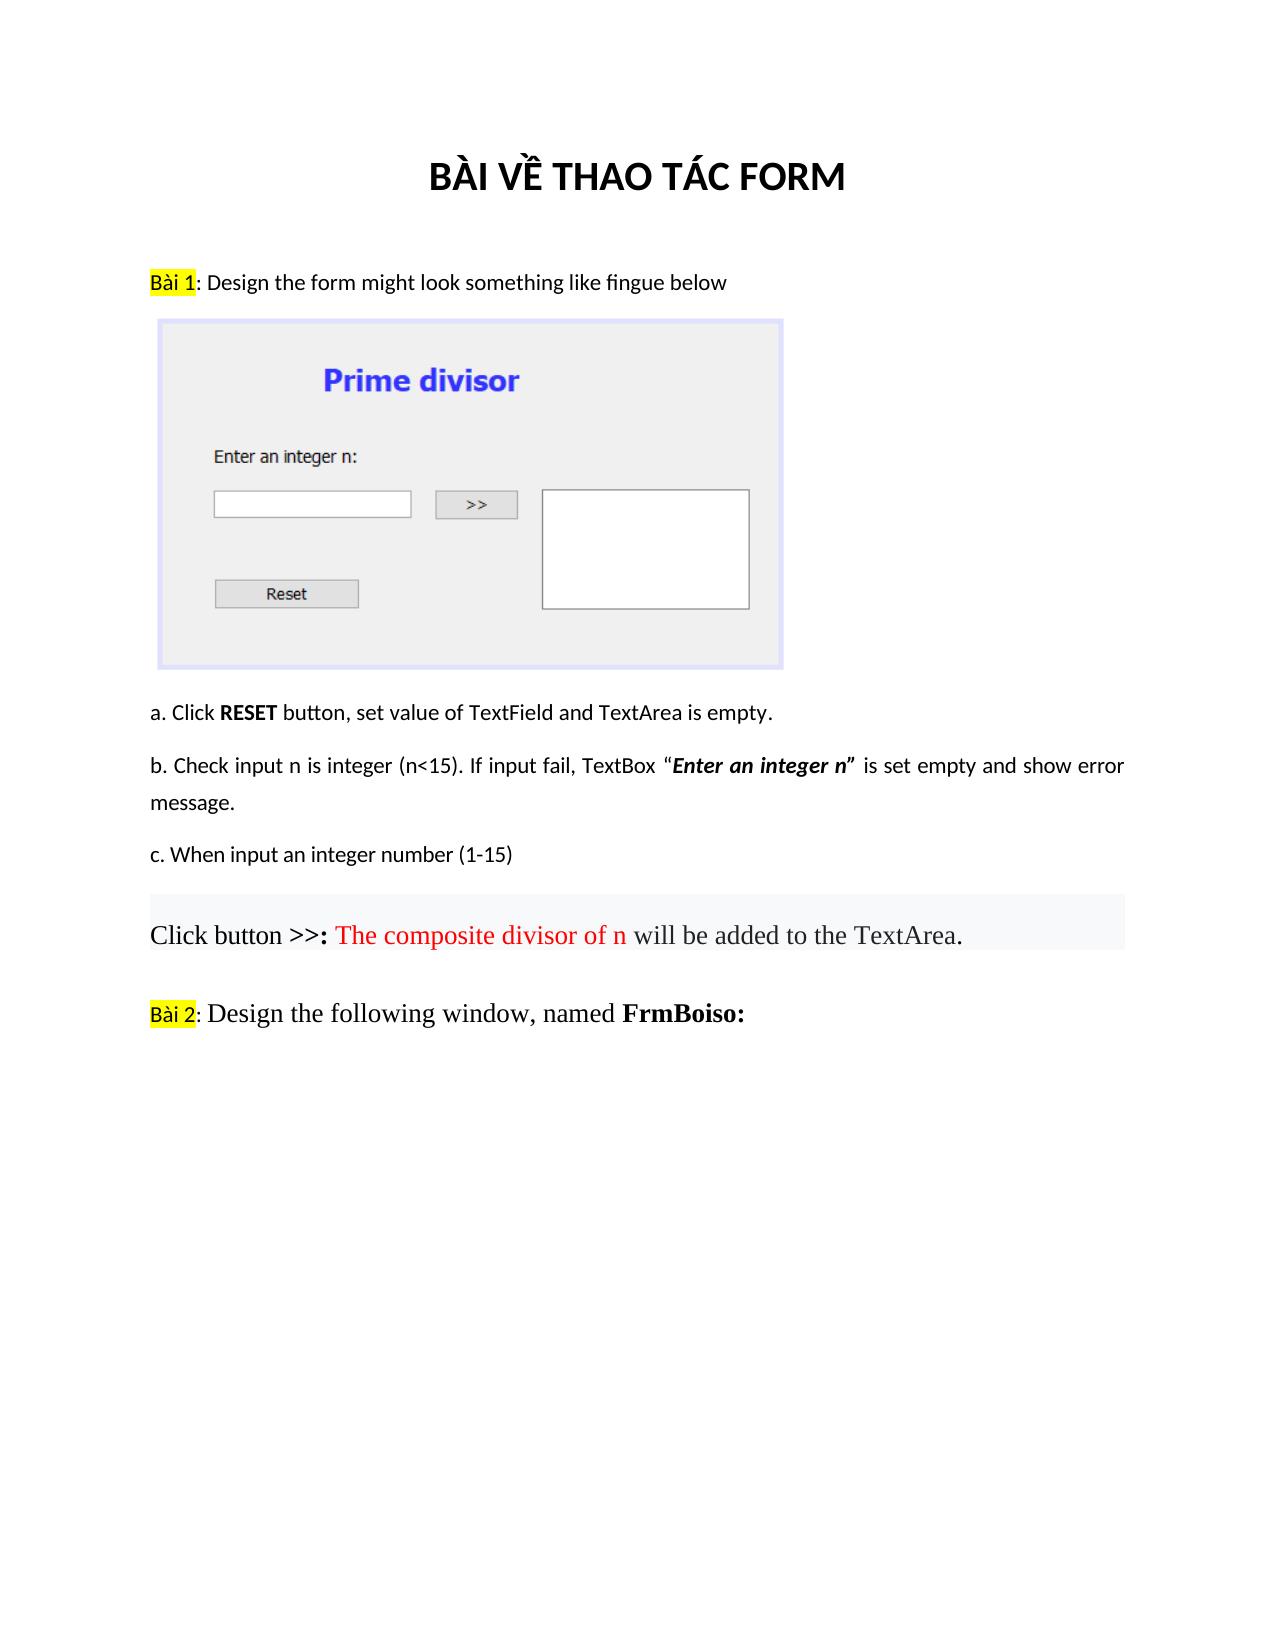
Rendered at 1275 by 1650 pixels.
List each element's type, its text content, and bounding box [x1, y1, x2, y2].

text BÀI VỀ THAO TÁC FORM [150, 150, 1125, 201]
text a. Click RESET button, set value of TextField and TextArea is empty. [150, 698, 1125, 726]
text c. When input an integer number (1-15) [150, 841, 1125, 869]
text b. Check input n is integer (n<15). If input fail, TextBox “Enter an integer n” is set empty and show error message. [150, 751, 1125, 816]
picture [150, 315, 789, 680]
text Bài 2: Design the following window, named FrmBoiso: [150, 997, 1125, 1028]
text Click button >>: The composite divisor of n will be added to the TextArea. [150, 894, 1125, 950]
text Bài 1: Design the form might look something like fingue below [150, 268, 1125, 296]
